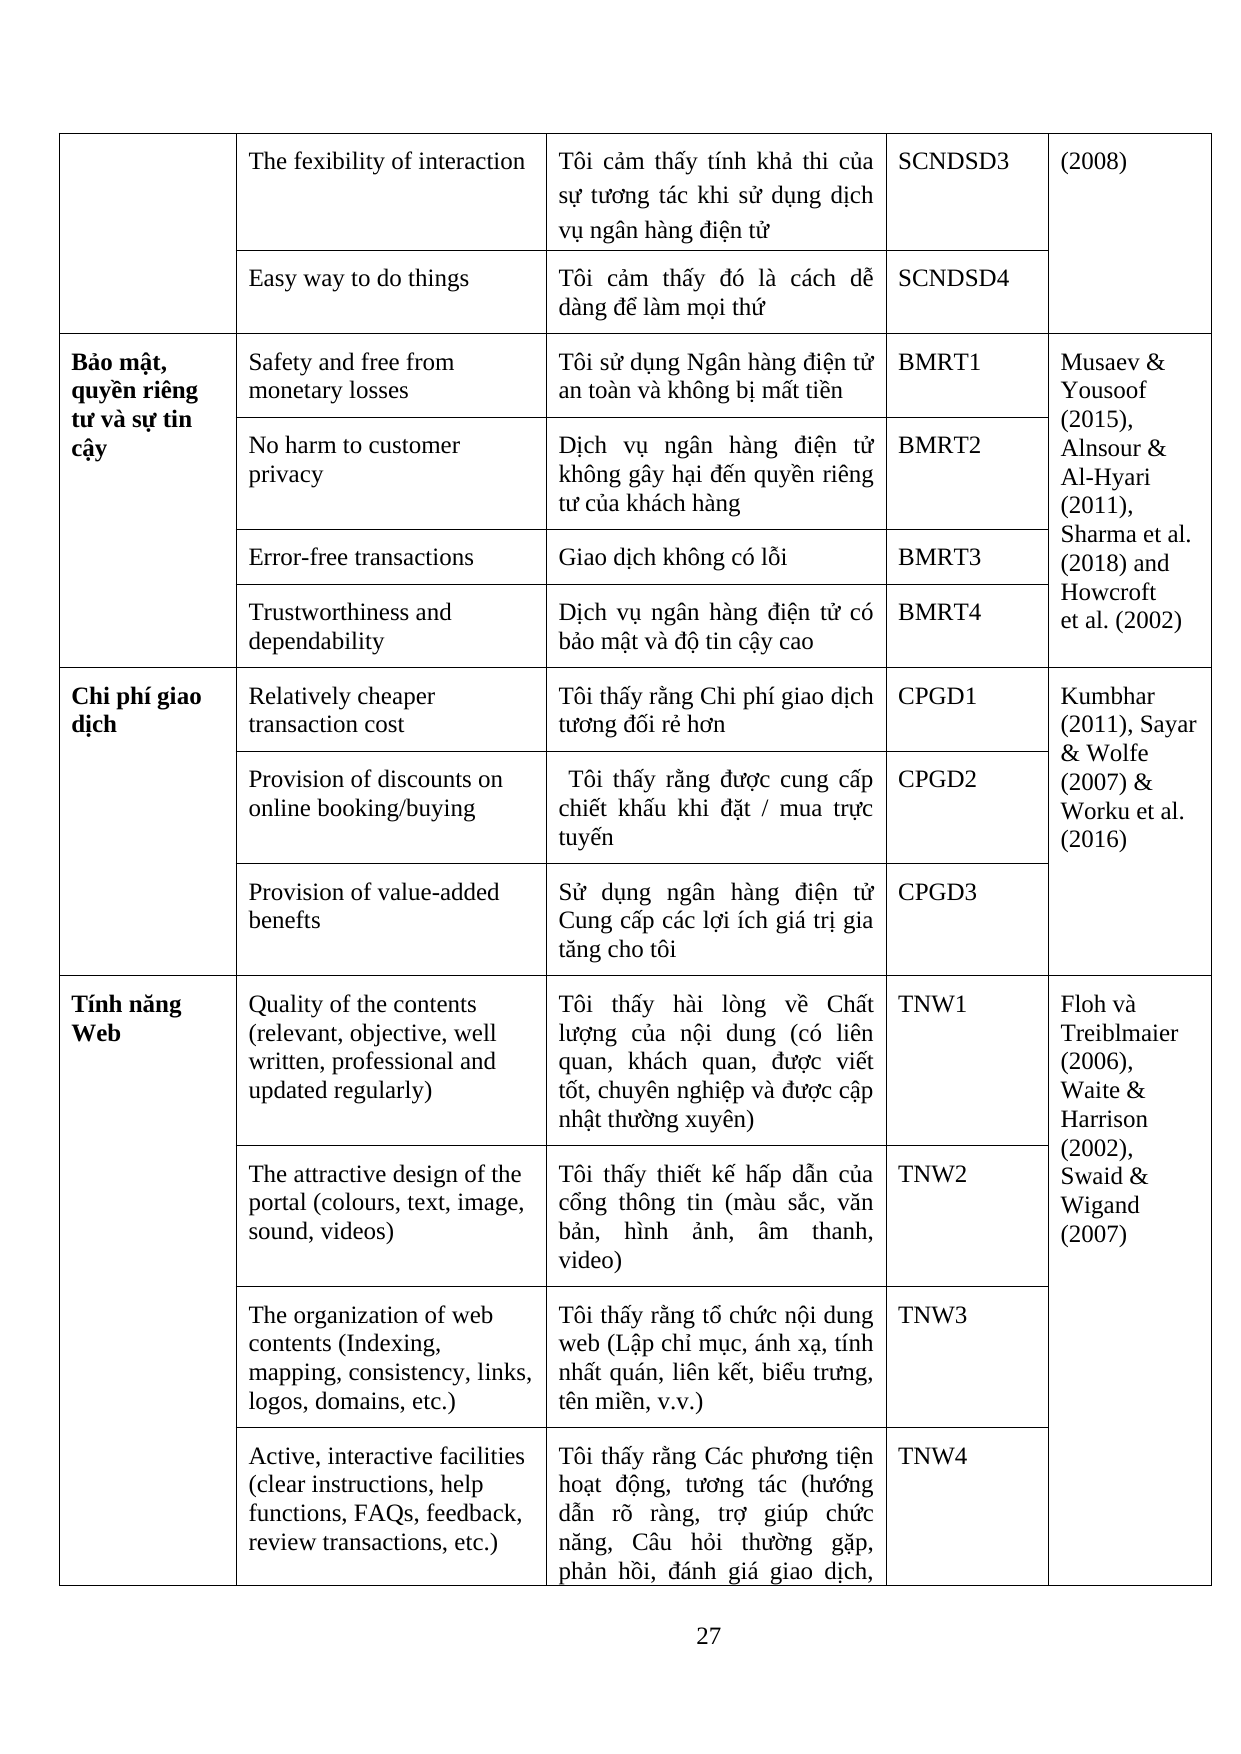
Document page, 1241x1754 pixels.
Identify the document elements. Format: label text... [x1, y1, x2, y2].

table_cell Tôi sử dụng Ngân hàng điện tử an toàn và không bị mất tiền [547, 334, 886, 417]
table_cell SCNDSD3 [887, 134, 1048, 249]
table_cell The attractive design of the portal (colours, text, image, sound, videos) [237, 1146, 546, 1286]
table_cell Kumbhar (2011), Sayar & Wolfe (2007) & Worku et al. (2016) [1049, 668, 1211, 975]
table_cell Relatively cheaper transaction cost [237, 668, 546, 751]
table_cell BMRT2 [887, 418, 1048, 529]
table_cell CPGD1 [887, 668, 1048, 751]
table_cell Dịch vụ ngân hàng điện tử không gây hại đến quyền riêng tư của khách hàng [547, 418, 886, 529]
table_cell Trustworthiness and dependability [237, 585, 546, 667]
table_cell CPGD3 [887, 864, 1048, 975]
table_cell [237, 1428, 546, 1584]
table_cell Tôi cảm thấy tính khả thi của sự tương tác khi sử dụng dịch vụ ngân hàng điện tử [547, 134, 886, 249]
table_cell Easy way to do things [237, 251, 546, 333]
table_cell BMRT4 [887, 585, 1048, 667]
table_cell TNW4 [887, 1428, 1048, 1584]
table_cell Tôi thấy rằng Chi phí giao dịch tương đối rẻ hơn [547, 668, 886, 751]
table_cell Provision of discounts on online booking/buying [237, 752, 546, 863]
table_cell Giao dịch không có lỗi [547, 530, 886, 584]
table_cell Bảo mật, quyền riêng tư và sự tin cậy [60, 334, 236, 667]
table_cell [547, 1428, 886, 1584]
table_cell BMRT1 [887, 334, 1048, 417]
table_cell Sử dụng ngân hàng điện tử Cung cấp các lợi ích giá trị gia tăng cho tôi [547, 864, 886, 975]
table_cell Floh và Treiblmaier (2006), Waite & Harrison (2002), Swaid & Wigand (2007) [1049, 976, 1211, 1584]
table_cell The fexibility of interaction [237, 134, 546, 249]
table_cell Tôi thấy hài lòng về Chất lượng của nội dung (có liên quan, khách quan, được viết tốt, chuyên nghiệp và được cập nhật thường xuyên) [547, 976, 886, 1145]
table_cell No harm to customer privacy [237, 418, 546, 529]
table_cell Tôi thấy rằng được cung cấp chiết khấu khi đặt / mua trực tuyến [547, 752, 886, 863]
table_cell The organization of web contents (Indexing, mapping, consistency, links, logos, domains, etc.) [237, 1287, 546, 1427]
table_cell SCNDSD4 [887, 251, 1048, 333]
table_cell CPGD2 [887, 752, 1048, 863]
table_cell Safety and free from monetary losses [237, 334, 546, 417]
table_cell Tôi thấy rằng tổ chức nội dung web (Lập chỉ mục, ánh xạ, tính nhất quán, liên kết, biểu trưng, tên miền, v.v.) [547, 1287, 886, 1427]
table_cell Quality of the contents (relevant, objective, well written, professional and updated regularly) [237, 976, 546, 1145]
table_cell TNW1 [887, 976, 1048, 1145]
table_cell Tôi cảm thấy đó là cách dễ dàng để làm mọi thứ [547, 251, 886, 333]
table_cell Tính năng Web [60, 976, 236, 1584]
table_cell Dịch vụ ngân hàng điện tử có bảo mật và độ tin cậy cao [547, 585, 886, 667]
table_cell Chi phí giao dịch [60, 668, 236, 975]
table_cell Tôi thấy thiết kế hấp dẫn của cổng thông tin (màu sắc, văn bản, hình ảnh, âm thanh, video) [547, 1146, 886, 1286]
table_cell Musaev & Yousoof (2015), Alnsour & Al-Hyari (2011), Sharma et al. (2018) and Howcroft et al. (2002) [1049, 334, 1211, 667]
table_cell TNW3 [887, 1287, 1048, 1427]
table_cell Provision of value-added benefts [237, 864, 546, 975]
table_cell BMRT3 [887, 530, 1048, 584]
table_cell TNW2 [887, 1146, 1048, 1286]
table_cell Error-free transactions [237, 530, 546, 584]
